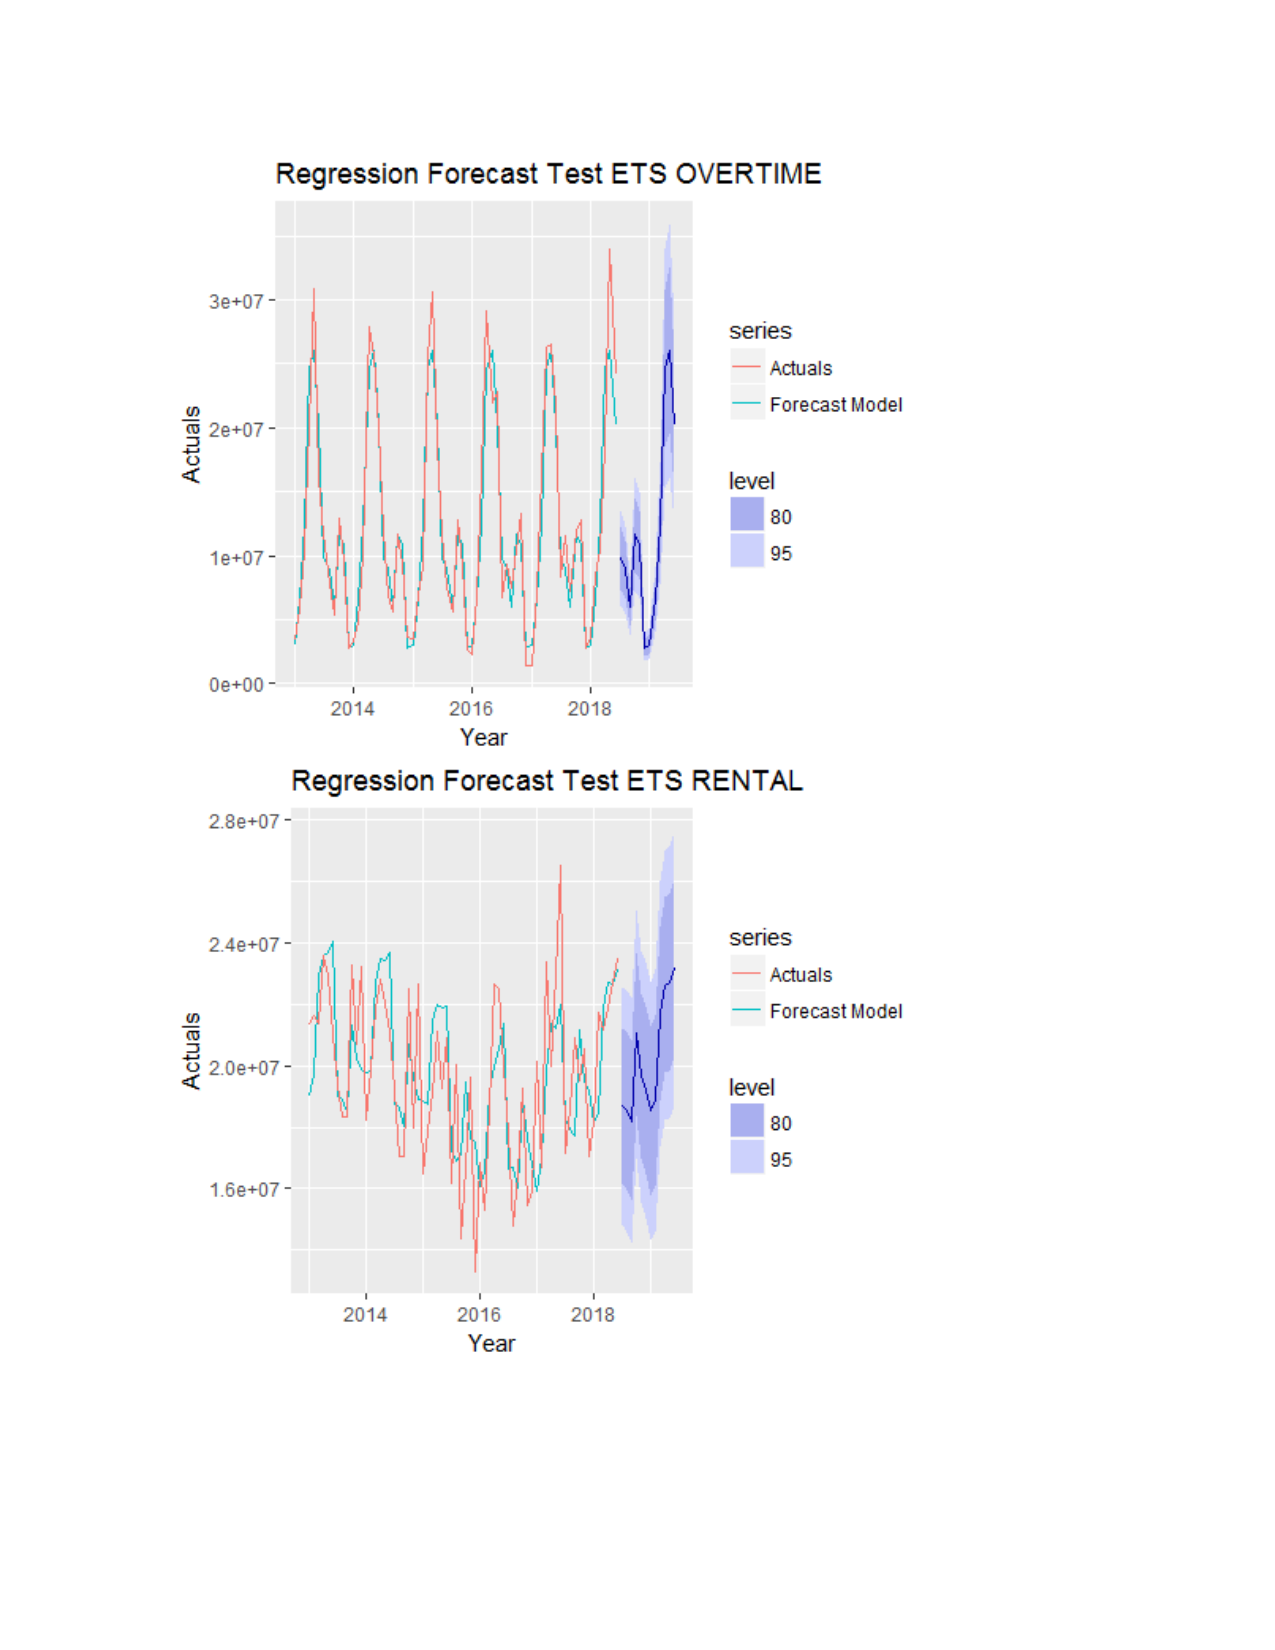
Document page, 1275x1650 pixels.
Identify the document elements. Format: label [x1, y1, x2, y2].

picture [168, 150, 927, 1363]
